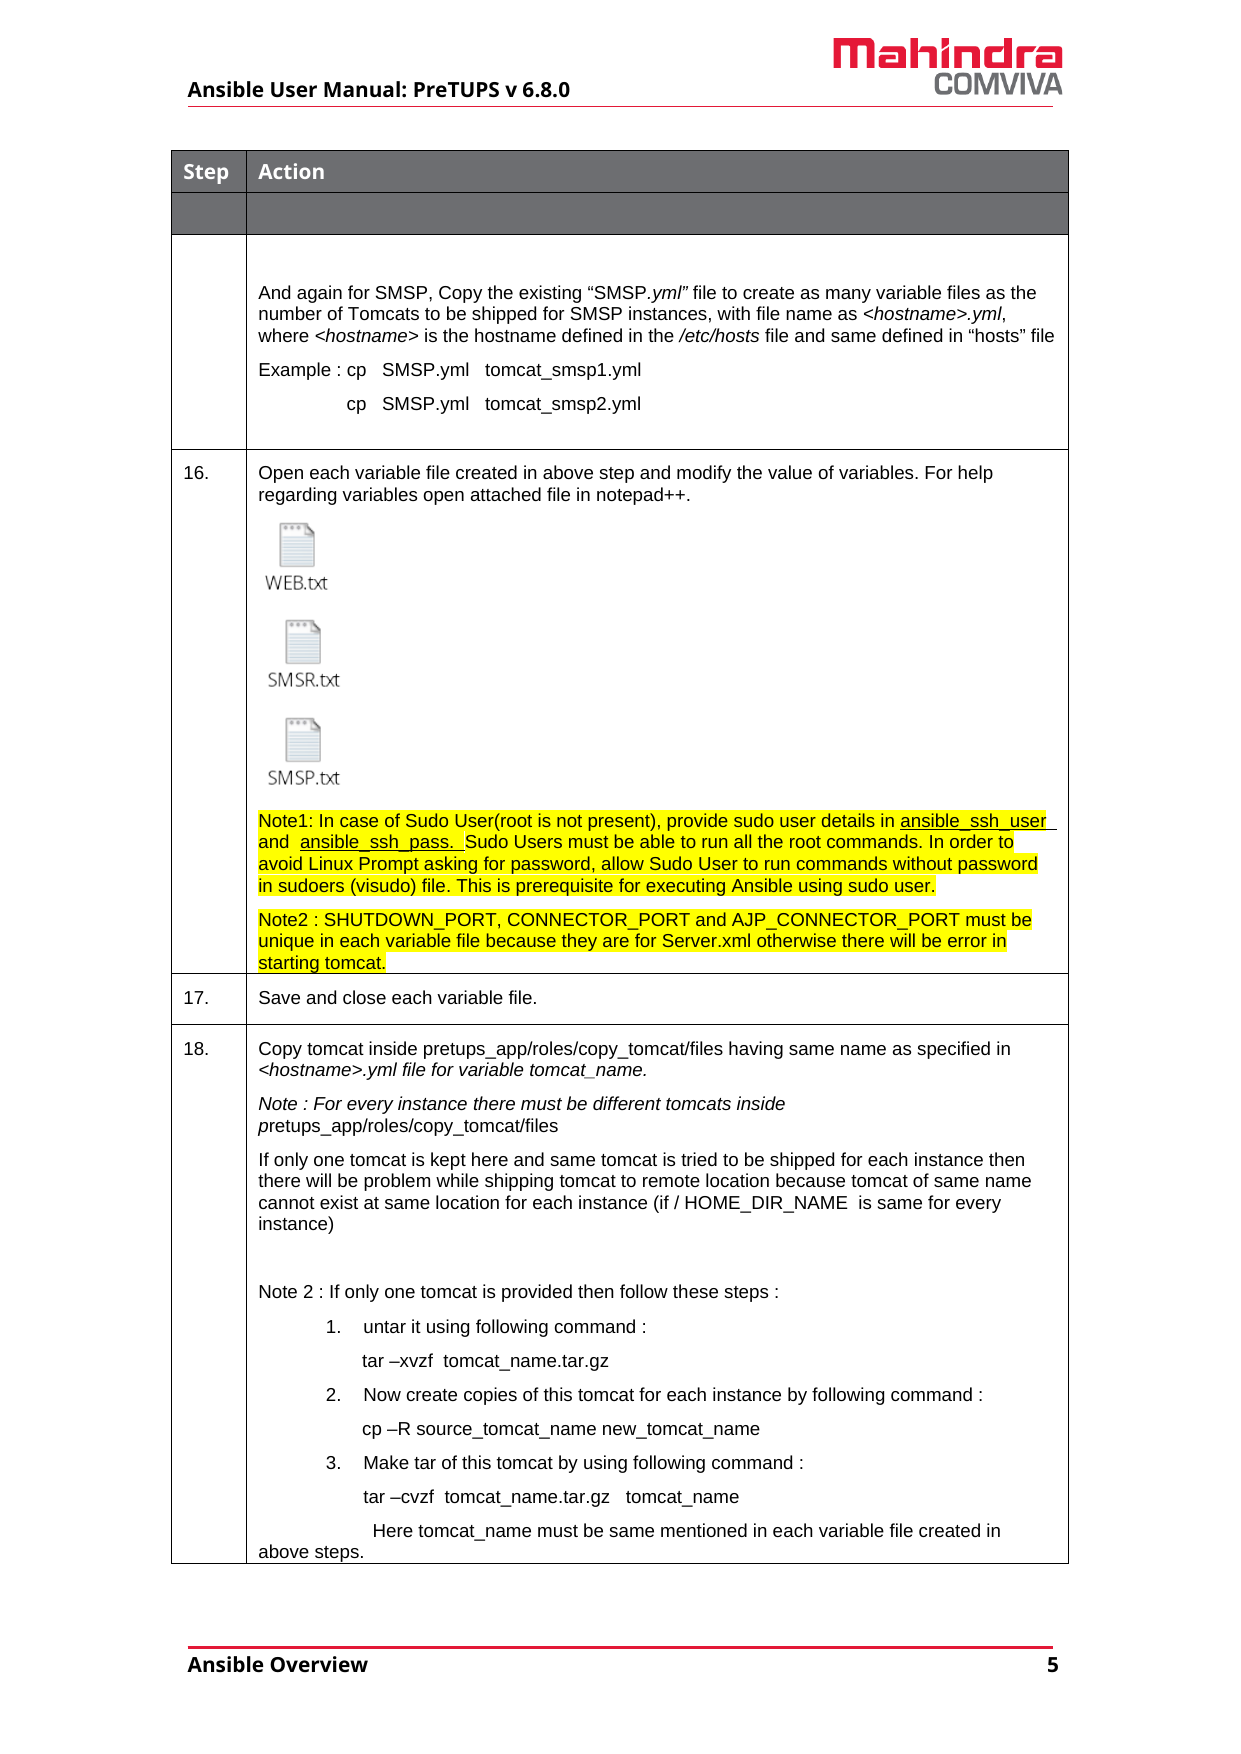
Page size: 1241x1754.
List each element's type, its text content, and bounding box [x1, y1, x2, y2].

table_header Step [172, 151, 246, 192]
picture [833, 38, 1063, 95]
table_cell Save and close each variable file. [247, 974, 1068, 1024]
table_cell Open each variable file created in above step and modify the value of variables. For help regarding variables open attached file in notepad++. Note1: In case of Sudo User(root is not present), provide sudo user details in ansible_ssh_user and ansible_ssh_pass. Sudo Users must be able to run all the root commands. In order to avoid Linux Prompt asking for password, allow Sudo User to run commands without password in sudoers (visudo) file. This is prerequisite for executing Ansible using sudo user. Note2 : SHUTDOWN_PORT, CONNECTOR_PORT and AJP_CONNECTOR_PORT must be unique in each variable file because they are for Server.xml otherwise there will be error in starting tomcat. [247, 450, 1068, 973]
table_header Action [247, 151, 1068, 192]
table_cell [172, 450, 246, 973]
table_cell [247, 193, 1068, 234]
table_cell Copy tomcat inside pretups_app/roles/copy_tomcat/files having same name as specified in <hostname>.yml file for variable tomcat_name. Note : For every instance there must be different tomcats inside pretups_app/roles/copy_tomcat/files If only one tomcat is kept here and same tomcat is tried to be shipped for each instance then there will be problem while shipping tomcat to remote location because tomcat of same name cannot exist at same location for each instance (if / HOME_DIR_NAME is same for every instance) Note 2 : If only one tomcat is provided then follow these steps : untar it using following command : tar –xvzf tomcat_name.tar.gz Now create copies of this tomcat for each instance by following command : cp –R source_tomcat_name new_tomcat_name Make tar of this tomcat by using following command : tar –cvzf tomcat_name.tar.gz tomcat_name Here tomcat_name must be same mentioned in each variable file created in above steps. [247, 1025, 1068, 1563]
table_cell [172, 1025, 246, 1563]
table_cell [172, 193, 246, 234]
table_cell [247, 235, 1068, 448]
table_cell [172, 235, 246, 448]
table_cell [172, 974, 246, 1024]
